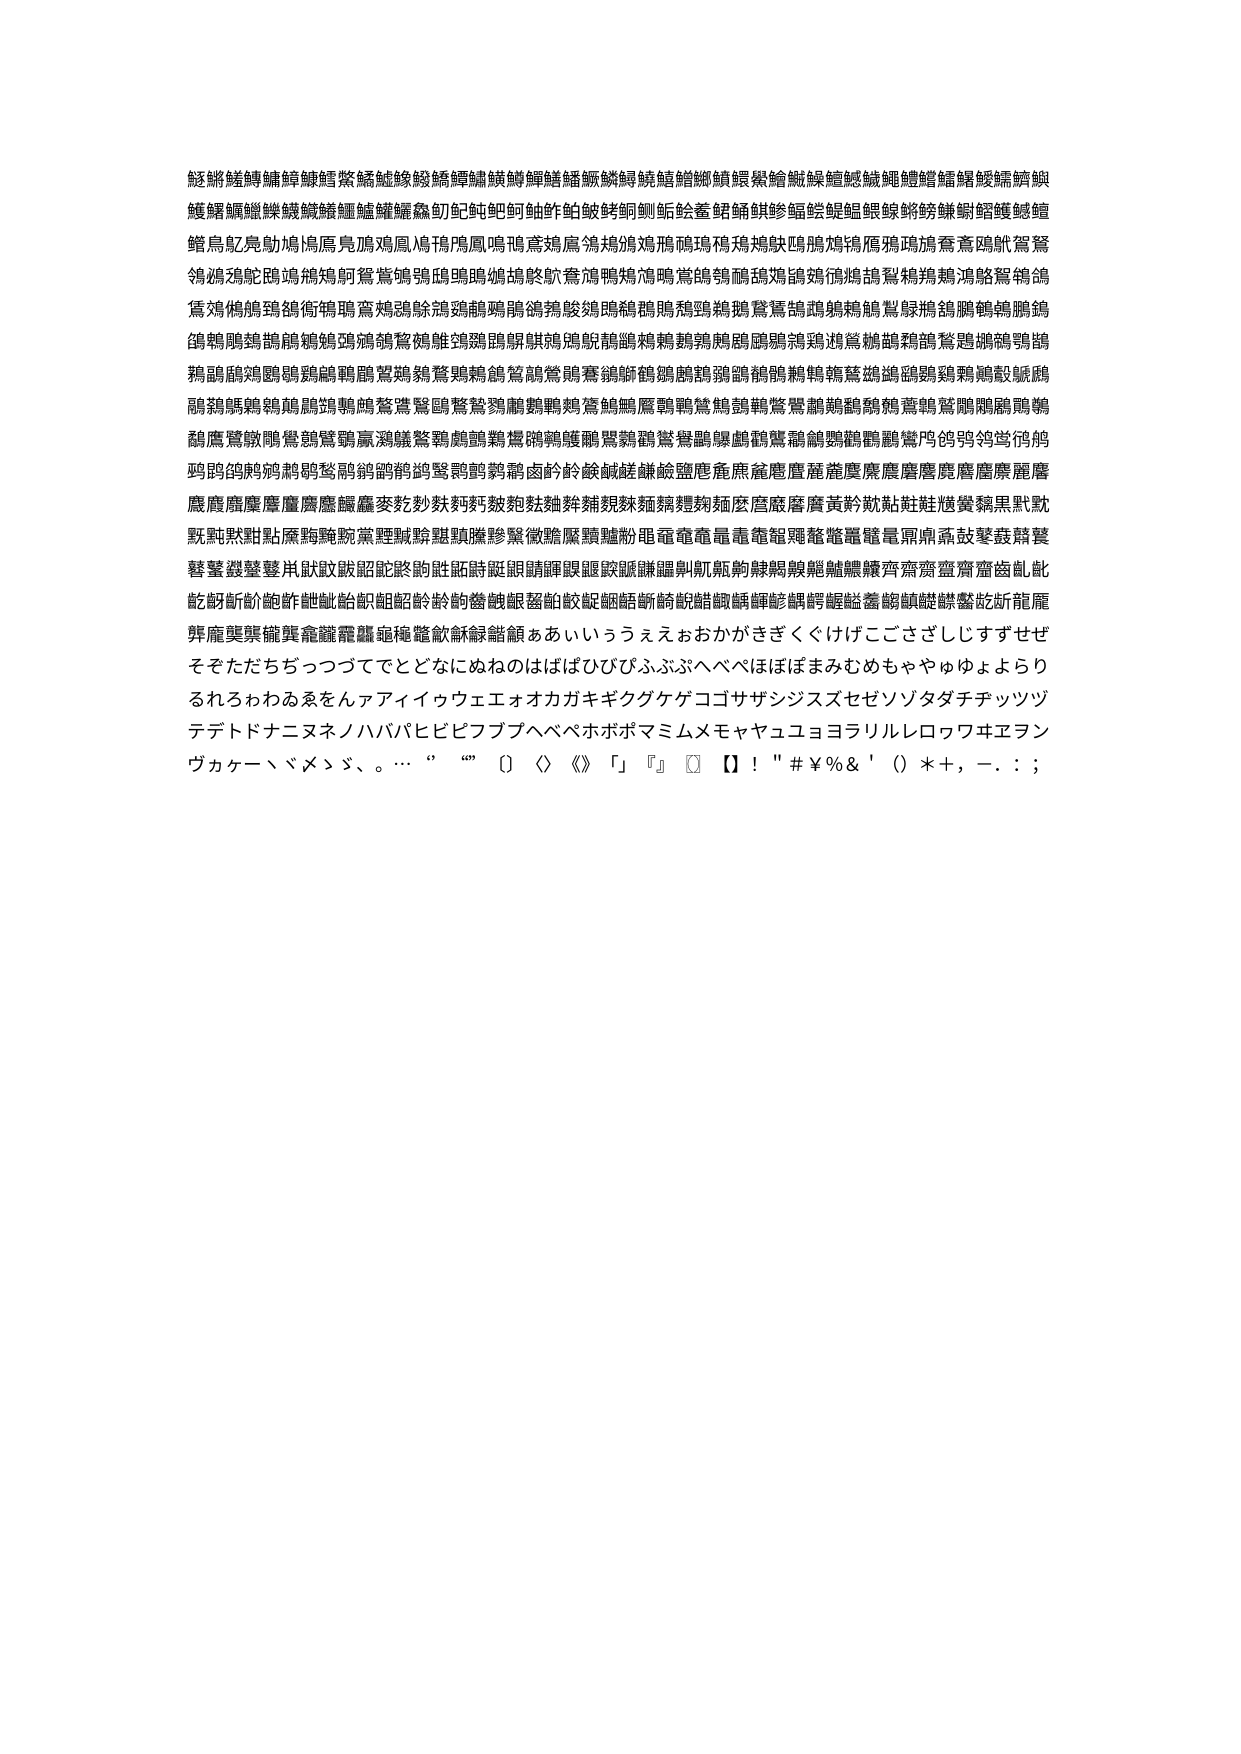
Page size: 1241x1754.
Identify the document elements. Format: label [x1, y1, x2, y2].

text [187, 162, 1053, 779]
